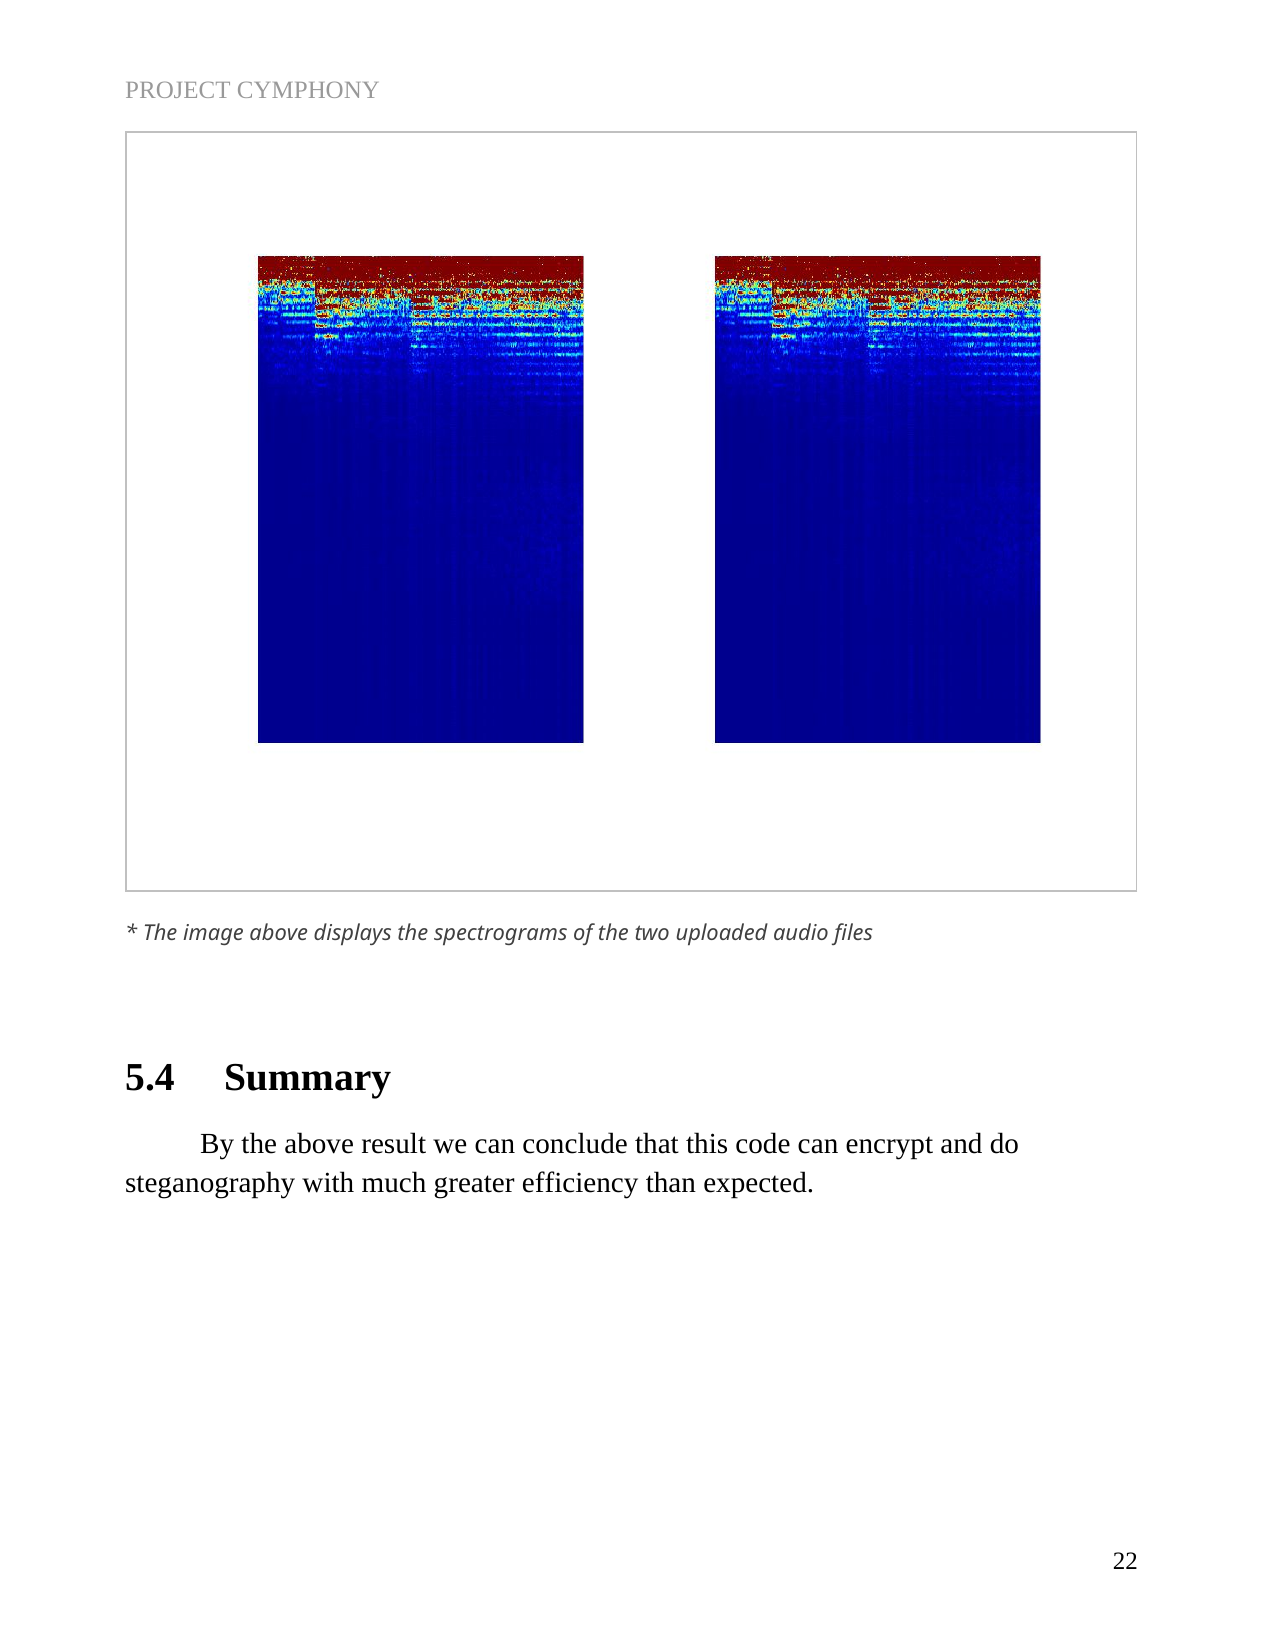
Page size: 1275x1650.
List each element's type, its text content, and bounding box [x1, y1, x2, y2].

picture [127, 133, 1136, 890]
text * The image above displays the spectrograms of the two uploaded audio files [125, 917, 1137, 947]
text 5.4 Summary [125, 1053, 1137, 1099]
text By the above result we can conclude that this code can encrypt and do steganography with much greater efficiency than expected. [125, 1127, 1137, 1199]
